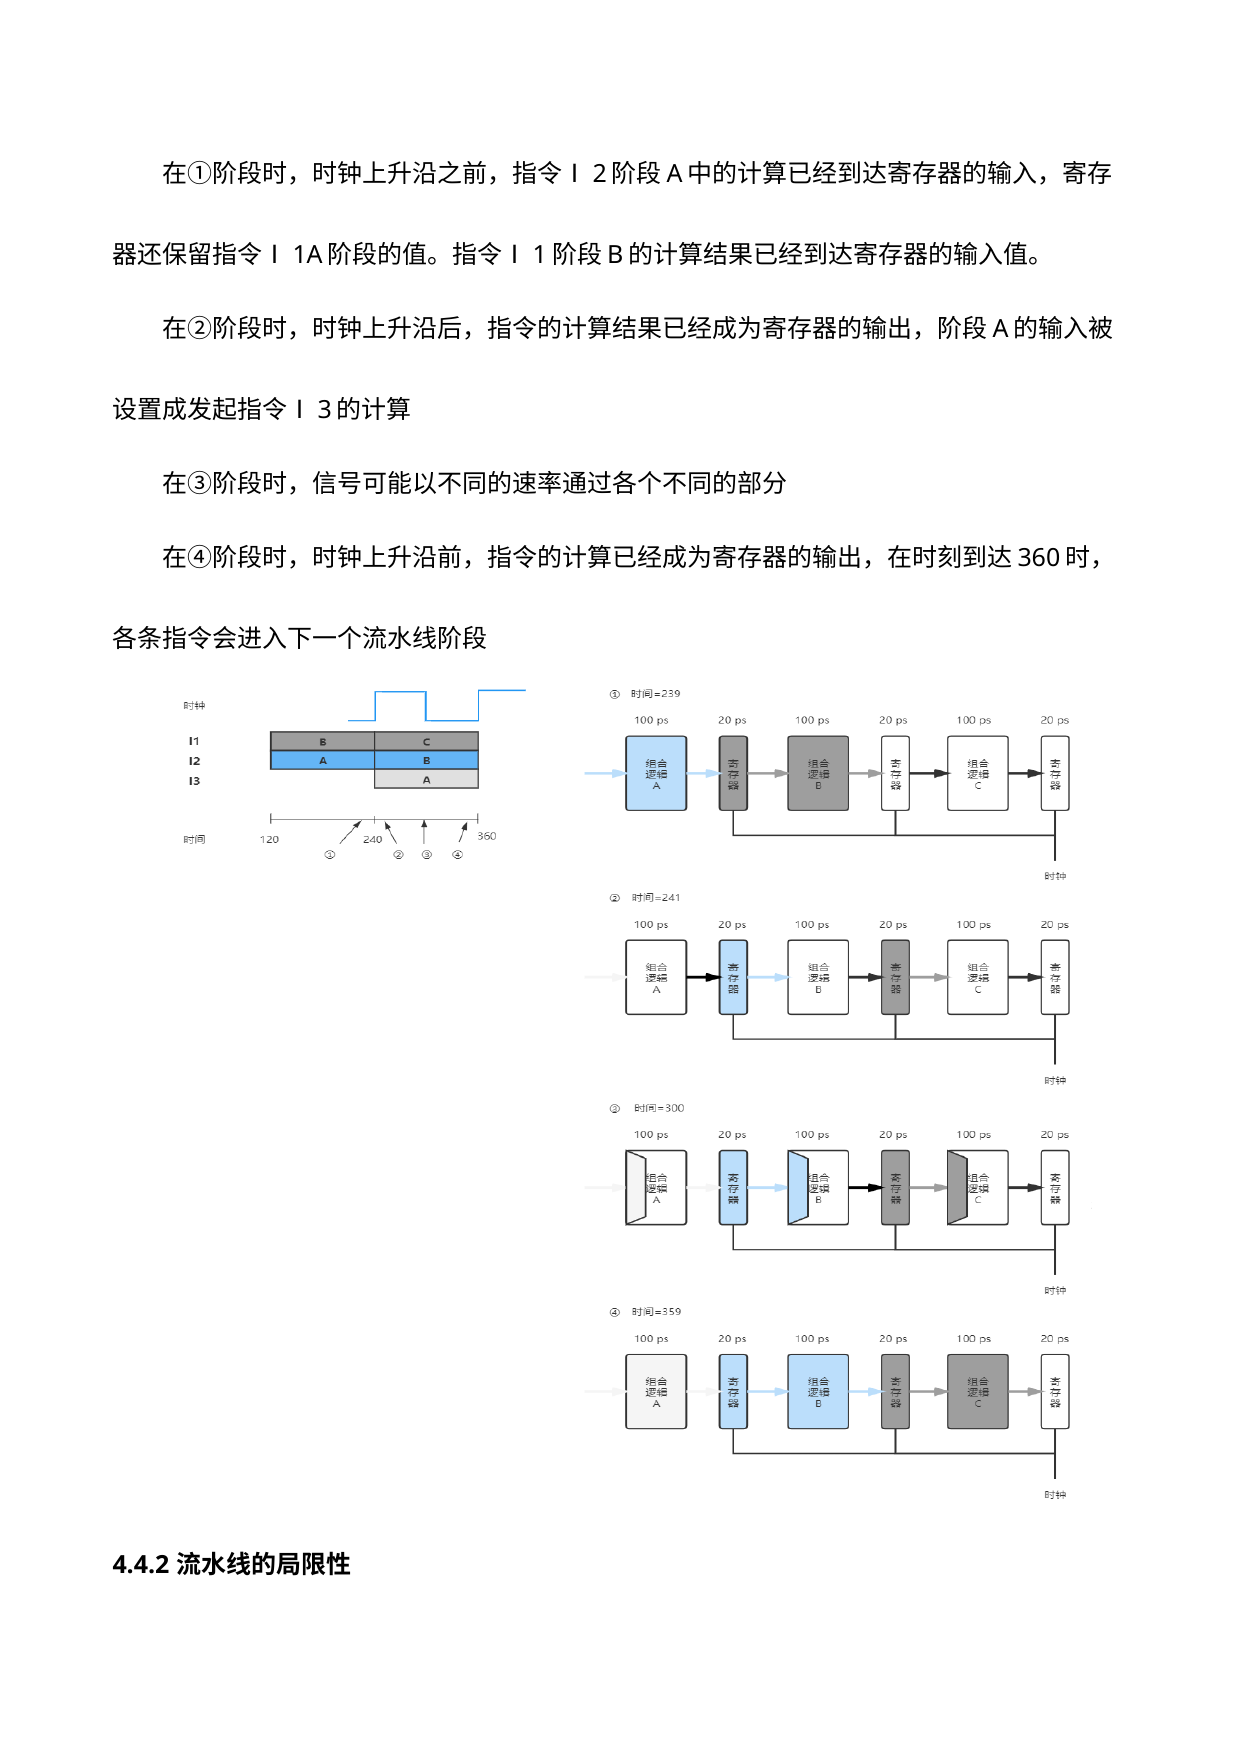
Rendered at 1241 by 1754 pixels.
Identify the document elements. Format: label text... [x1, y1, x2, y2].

text 4.4.2 流水线的局限性 [112, 1530, 1128, 1595]
text 在①阶段时，时钟上升沿之前，指令Ⅰ2阶段A中的计算已经到达寄存器的输入，寄存器还保留指令Ⅰ1A阶段的值。指令Ⅰ1阶段B的计算结果已经到达寄存器的输入值。 [112, 139, 1128, 285]
text 在④阶段时，时钟上升沿前，指令的计算已经成为寄存器的输出，在时刻到达360时，各条指令会进入下一个流水线阶段 [112, 523, 1128, 669]
text 在③阶段时，信号可能以不同的速率通过各个不同的部分 [112, 449, 1128, 514]
text 在②阶段时，时钟上升沿后，指令的计算结果已经成为寄存器的输出，阶段A的输入被设置成发起指令Ⅰ3的计算 [112, 294, 1128, 440]
picture [148, 678, 1092, 1502]
